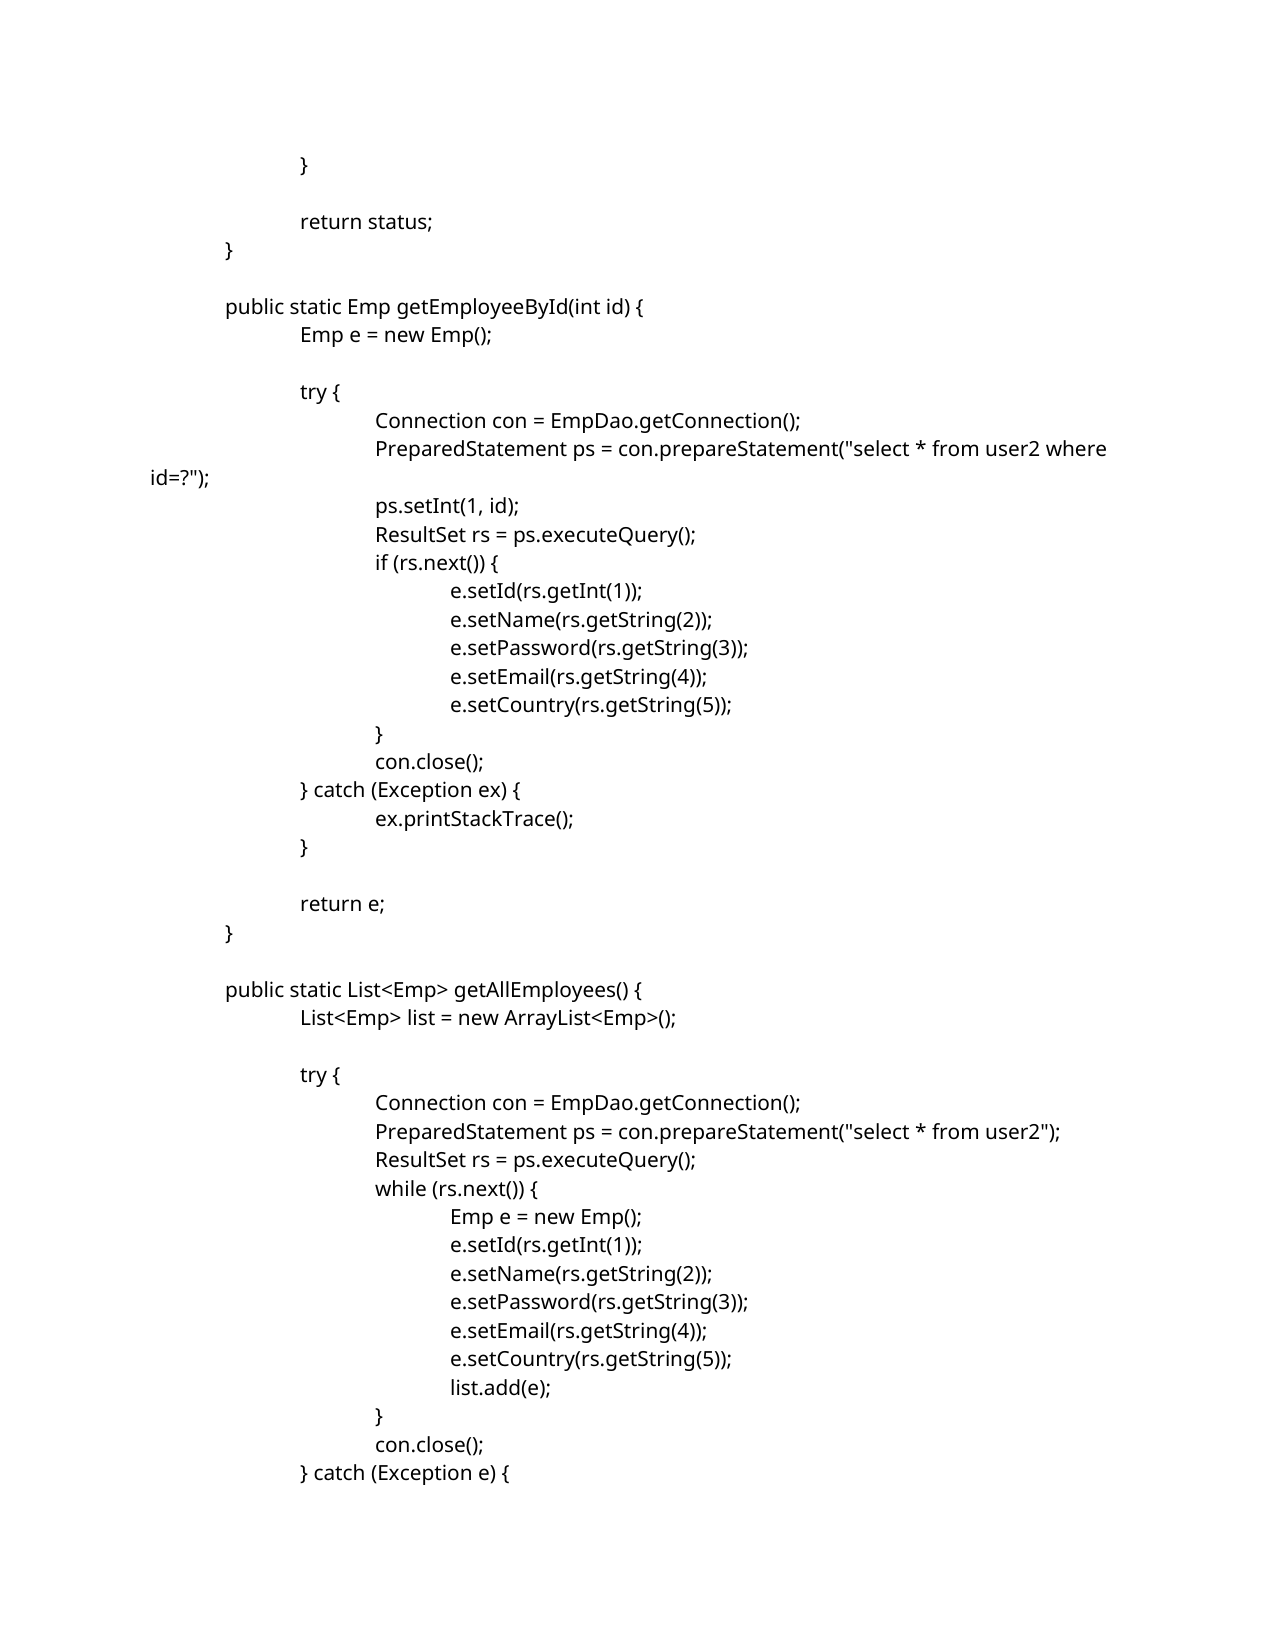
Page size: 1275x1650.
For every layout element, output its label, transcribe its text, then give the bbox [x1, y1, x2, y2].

text ResultSet rs = ps.executeQuery(); [150, 520, 1125, 548]
text return e; [150, 889, 1125, 918]
text } [150, 918, 1125, 946]
text e.setName(rs.getString(2)); [150, 1259, 1125, 1287]
text Connection con = EmpDao.getConnection(); [150, 1088, 1125, 1117]
text } [150, 719, 1125, 747]
text List<Emp> list = new ArrayList<Emp>(); [150, 1003, 1125, 1032]
text } catch (Exception ex) { [150, 776, 1125, 804]
text public static Emp getEmployeeById(int id) { [150, 292, 1125, 321]
text e.setCountry(rs.getString(5)); [150, 690, 1125, 719]
text while (rs.next()) { [150, 1174, 1125, 1202]
text e.setEmail(rs.getString(4)); [150, 662, 1125, 690]
text e.setCountry(rs.getString(5)); [150, 1344, 1125, 1373]
text e.setEmail(rs.getString(4)); [150, 1316, 1125, 1344]
text } [150, 832, 1125, 861]
text public static List<Emp> getAllEmployees() { [150, 975, 1125, 1003]
text try { [150, 1060, 1125, 1088]
text ResultSet rs = ps.executeQuery(); [150, 1145, 1125, 1174]
text e.setId(rs.getInt(1)); [150, 577, 1125, 605]
text if (rs.next()) { [150, 548, 1125, 577]
text con.close(); [150, 747, 1125, 776]
text e.setId(rs.getInt(1)); [150, 1231, 1125, 1259]
text } [150, 235, 1125, 264]
text ex.printStackTrace(); [150, 804, 1125, 832]
text e.setName(rs.getString(2)); [150, 605, 1125, 633]
text try { [150, 377, 1125, 406]
text PreparedStatement ps = con.prepareStatement("select * from user2 where id=?"); [150, 434, 1125, 491]
text ps.setInt(1, id); [150, 491, 1125, 520]
text Emp e = new Emp(); [150, 1202, 1125, 1231]
text return status; [150, 207, 1125, 235]
text Emp e = new Emp(); [150, 321, 1125, 349]
text Connection con = EmpDao.getConnection(); [150, 406, 1125, 434]
text e.setPassword(rs.getString(3)); [150, 633, 1125, 662]
text con.close(); [150, 1430, 1125, 1458]
text } catch (Exception e) { [150, 1458, 1125, 1487]
text list.add(e); [150, 1373, 1125, 1401]
text PreparedStatement ps = con.prepareStatement("select * from user2"); [150, 1117, 1125, 1145]
text } [150, 150, 1125, 178]
text e.setPassword(rs.getString(3)); [150, 1287, 1125, 1316]
text } [150, 1401, 1125, 1430]
